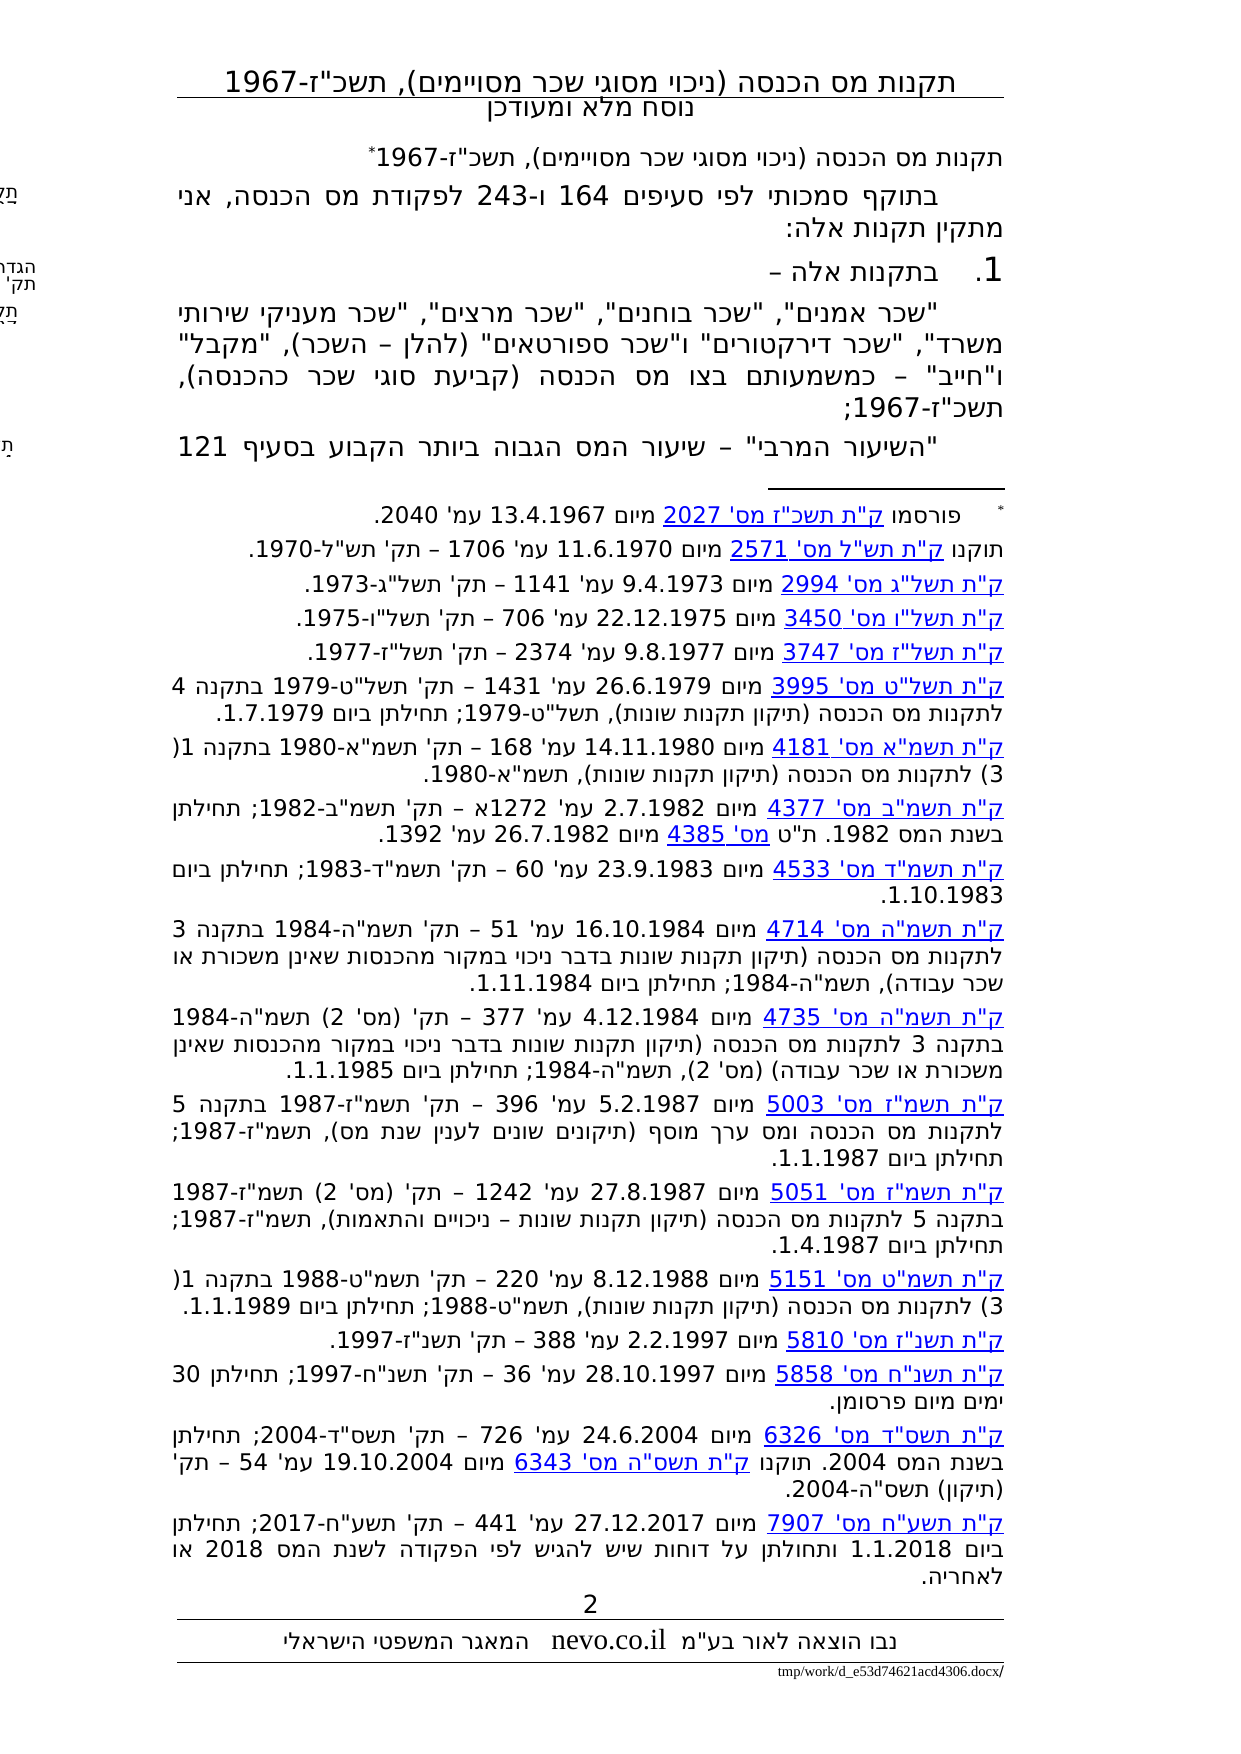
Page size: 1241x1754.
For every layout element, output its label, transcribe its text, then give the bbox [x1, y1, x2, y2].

text "שכר אמנים", "שכר בוחנים", "שכר מרצים", "שכר מעניקי שירותי משרד", "שכר דירקטורים" ו"שכר ספורטאים" (להלן – השכר), "מקבל" ו"חייב" – כמשמעותם בצו מס הכנסה (קביעת סוגי שכר כהכנסה), תשכ"ז-1967; [177, 297, 1004, 423]
text בתוקף סמכותי לפי סעיפים 164 ו-243 לפקודת מס הכנסה, אני מתקין תקנות אלה: [177, 180, 1004, 243]
text "השיעור המרבי" – שיעור המס הגבוה ביותר הקבוע בסעיף 121 לפקודה. [177, 431, 1004, 463]
text 1. בתקנות אלה – [177, 251, 1004, 290]
